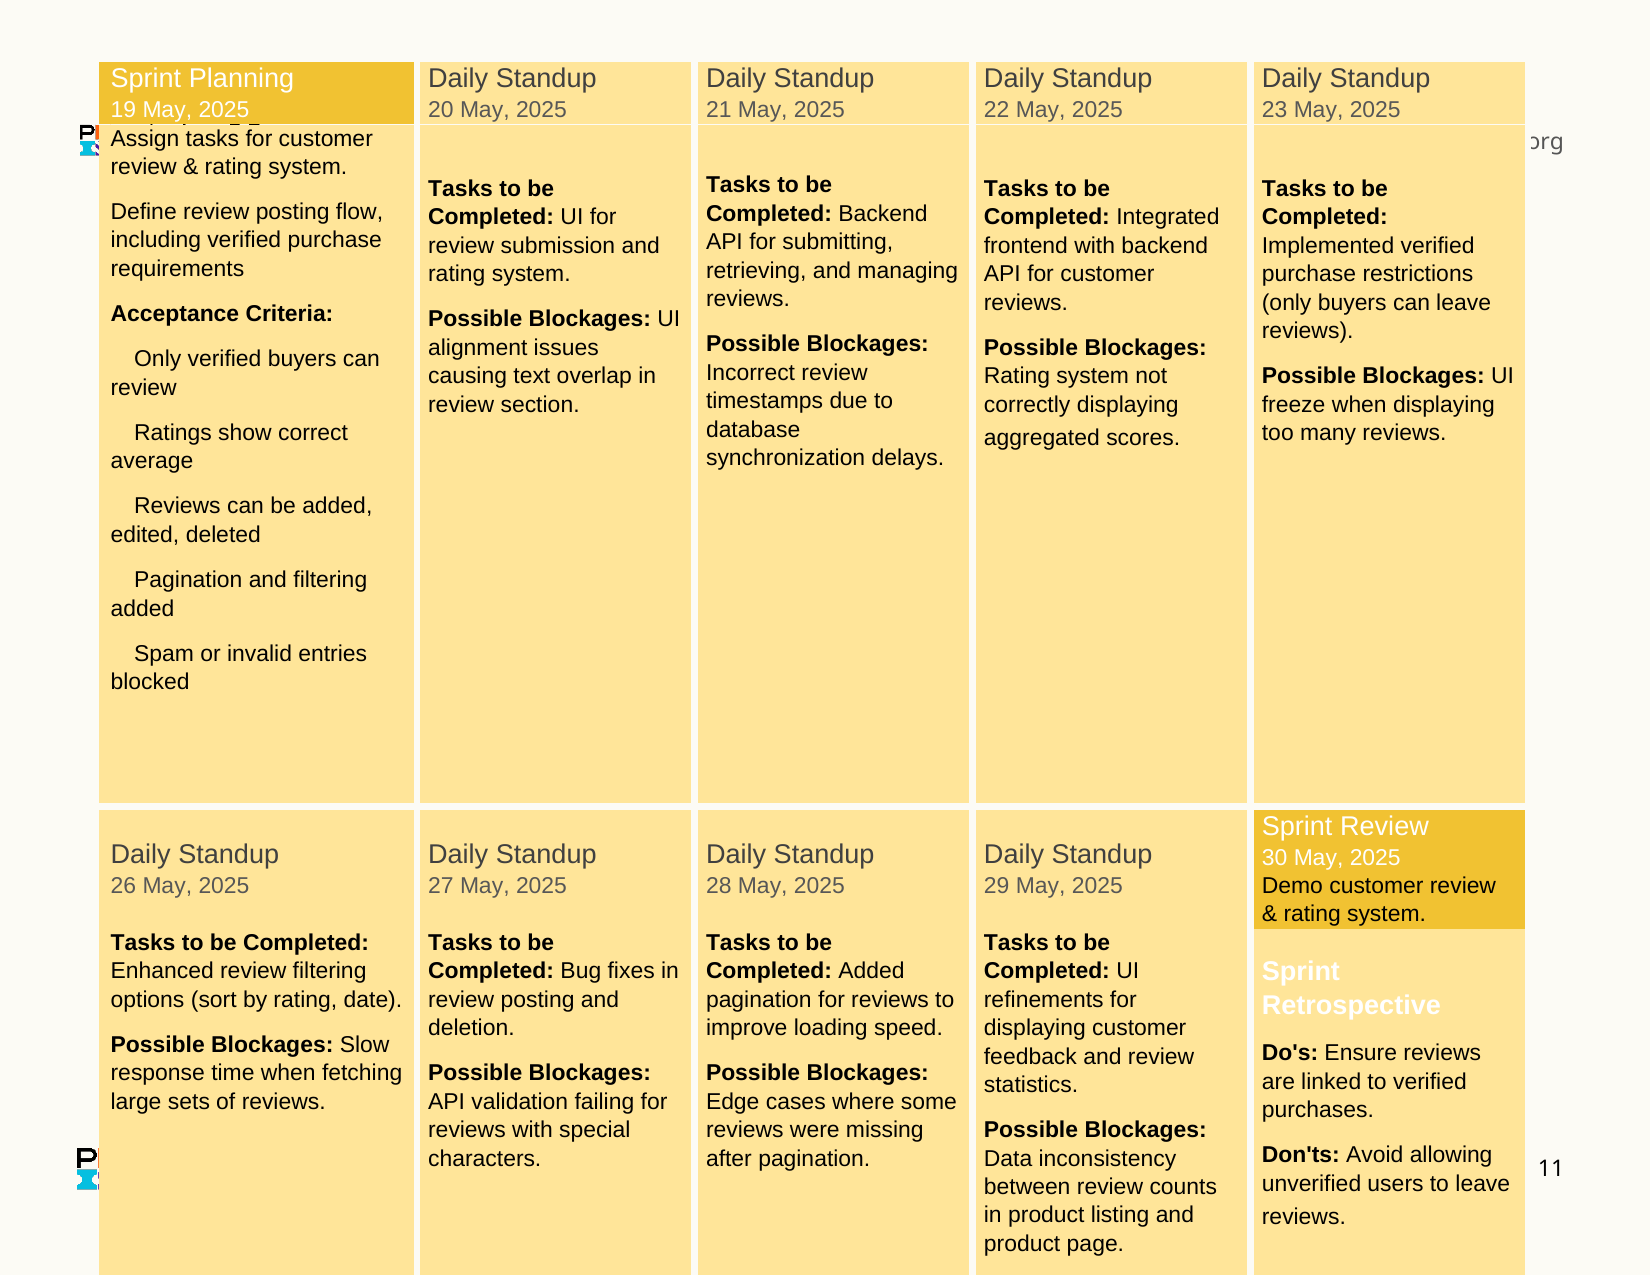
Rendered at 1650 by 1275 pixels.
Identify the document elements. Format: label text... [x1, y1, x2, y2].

table_cell Daily Standup 29 May, 2025 [976, 810, 1247, 929]
picture [75, 113, 288, 166]
table_cell Tasks to be Completed: Added pagination for reviews to improve loading speed. Possible Blockages: Edge cases where some reviews were missing after pagination. [698, 929, 969, 1275]
table_cell Tasks to be Completed: UI for review submission and rating system. Possible Blockages: UI alignment issues causing text overlap in review section. [420, 125, 691, 803]
table_header Sprint Planning 19 May, 2025 [99, 62, 414, 124]
table_cell Tasks to be Completed: Bug fixes in review posting and deletion. Possible Blockages: API validation failing for reviews with special characters. [420, 929, 691, 1275]
table_cell Sprint Retrospective Do's: Ensure reviews are linked to verified purchases. Don'ts: Avoid allowing unverified users to leave reviews. [1254, 929, 1525, 1275]
table_header Daily Standup 22 May, 2025 [976, 62, 1247, 124]
table_cell Daily Standup 28 May, 2025 [698, 810, 969, 929]
table_cell Tasks to be Completed: Integrated frontend with backend API for customer reviews. Possible Blockages: Rating system not correctly displaying aggregated scores. [976, 125, 1247, 803]
table_cell Tasks to be Completed: Backend API for submitting, retrieving, and managing reviews. Possible Blockages: Incorrect review timestamps due to database synchronization delays. [698, 125, 969, 803]
table_cell Daily Standup 27 May, 2025 [420, 810, 691, 929]
table_cell Sprint Review 30 May, 2025 Demo customer review & rating system. [1254, 810, 1525, 929]
table_cell Tasks to be Completed: Enhanced review filtering options (sort by rating, date). Possible Blockages: Slow response time when fetching large sets of reviews. [99, 929, 414, 1275]
table_cell Assign tasks for customer review & rating system. Define review posting flow, including verified purchase requirements Acceptance Criteria:  Only verified buyers can review  Ratings show correct average  Reviews can be added, edited, deleted  Pagination and filtering added  Spam or invalid entries blocked [99, 125, 414, 803]
table_header Daily Standup 20 May, 2025 [420, 62, 691, 124]
picture [75, 1138, 99, 1196]
table_cell Daily Standup 26 May, 2025 [99, 810, 414, 929]
table_header Daily Standup 23 May, 2025 [1254, 62, 1525, 124]
table_header Daily Standup 21 May, 2025 [698, 62, 969, 124]
table_cell Tasks to be Completed: UI refinements for displaying customer feedback and review statistics. Possible Blockages: Data inconsistency between review counts in product listing and product page. [976, 929, 1247, 1275]
table_cell Tasks to be Completed: Implemented verified purchase restrictions (only buyers can leave reviews). Possible Blockages: UI freeze when displaying too many reviews. [1254, 125, 1525, 803]
